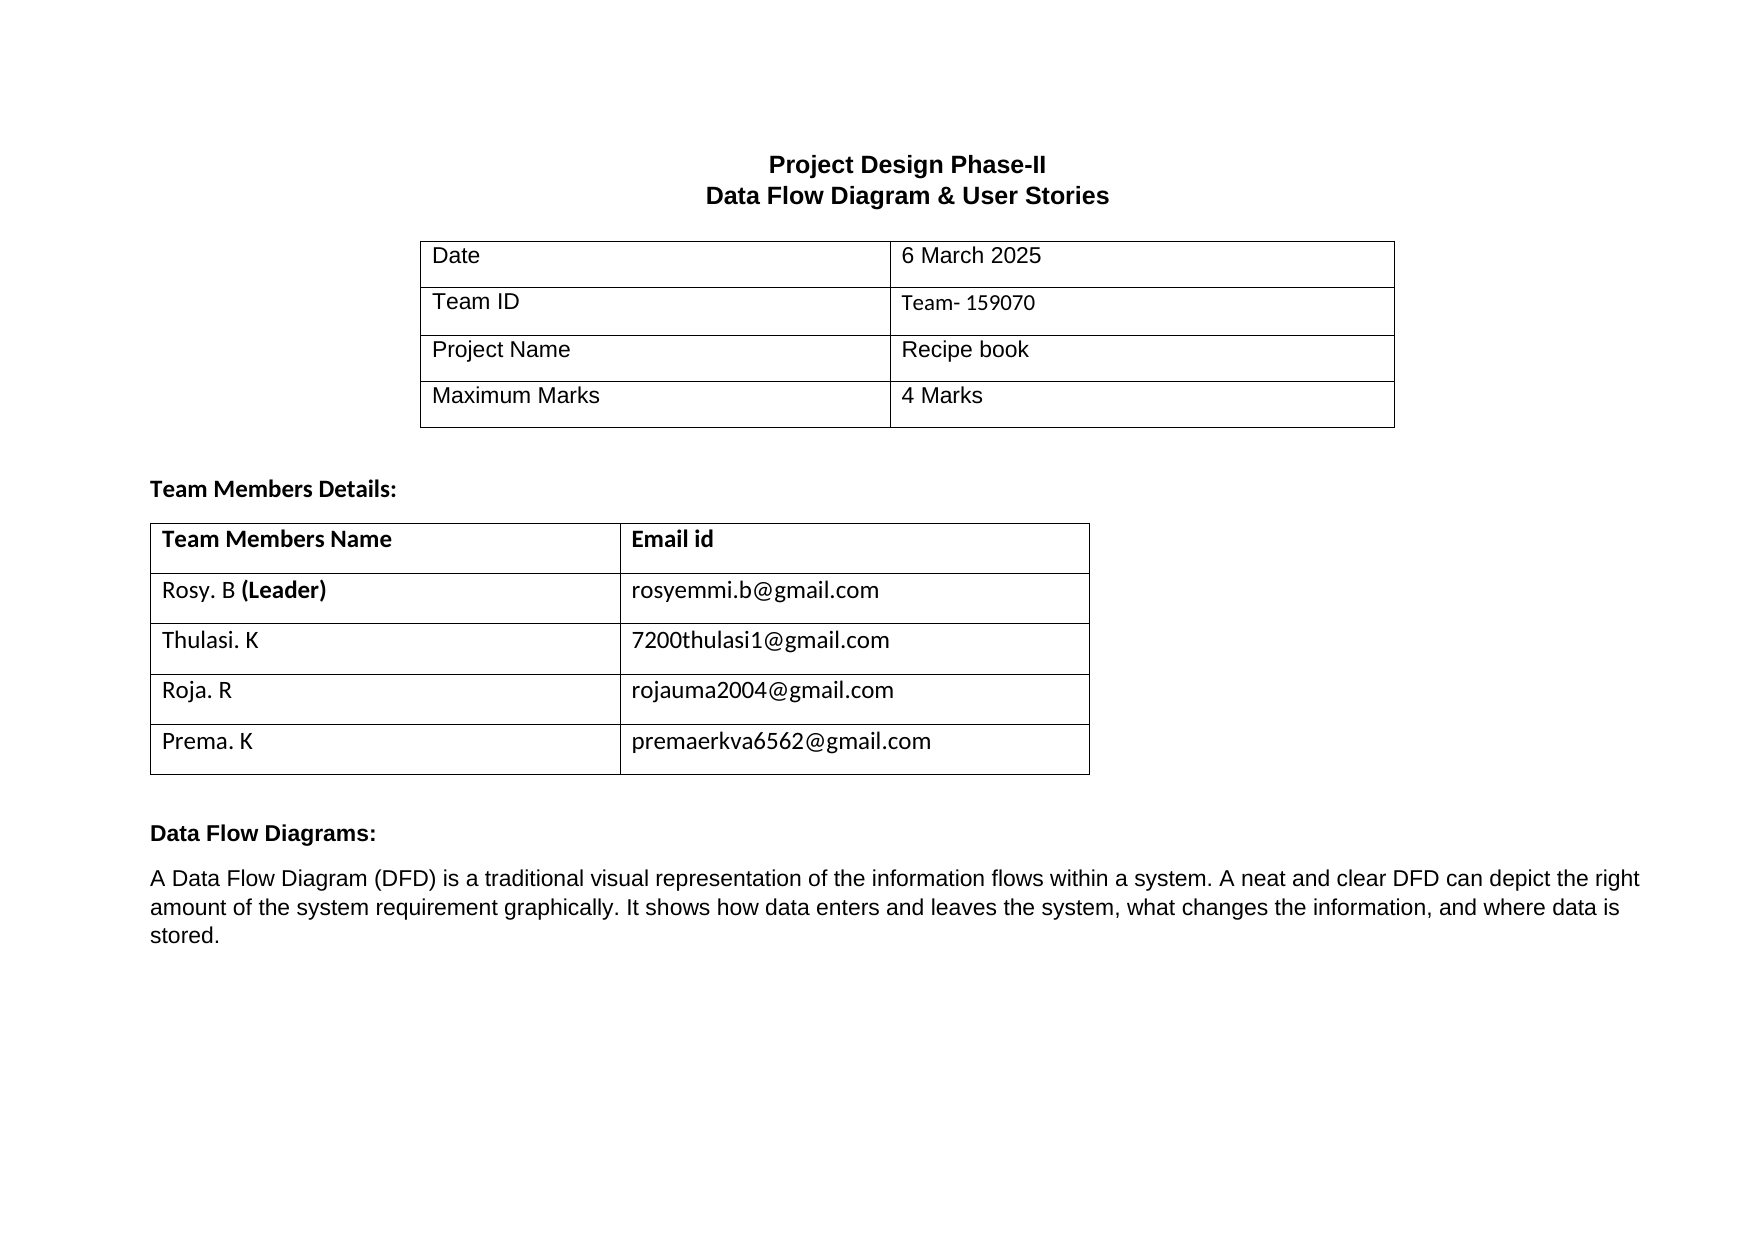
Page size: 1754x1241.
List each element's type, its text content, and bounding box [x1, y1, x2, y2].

table_cell Project Name [421, 336, 890, 381]
table_cell Prema. K [151, 725, 620, 774]
table_header 6 March 2025 [891, 242, 1394, 287]
table_cell Rosy. B (Leader) [151, 574, 620, 623]
table_cell Thulasi. K [151, 624, 620, 673]
text A Data Flow Diagram (DFD) is a traditional visual representation of the information flows within a system. A neat and clear DFD can depict the right amount of the system requirement graphically. It shows how data enters and leaves the system, what changes the information, and where data is stored. [150, 865, 1665, 948]
text Project Design Phase-II [150, 150, 1665, 179]
text Data Flow Diagram & User Stories [150, 181, 1665, 210]
table_cell Team- 159070 [891, 288, 1394, 334]
table_header Date [421, 242, 890, 287]
table_cell 4 Marks [891, 382, 1394, 427]
table_cell Roja. R [151, 675, 620, 724]
text Data Flow Diagrams: [150, 820, 1665, 847]
table_header Email id [621, 524, 1089, 573]
table_header Team Members Name [151, 524, 620, 573]
table_cell 7200thulasi1@gmail.com [621, 624, 1089, 673]
table_cell Recipe book [891, 336, 1394, 381]
table_cell Team ID [421, 288, 890, 334]
text Team Members Details: [150, 473, 1665, 503]
table_cell rojauma2004@gmail.com [621, 675, 1089, 724]
table_cell premaerkva6562@gmail.com [621, 725, 1089, 774]
table_cell rosyemmi.b@gmail.com [621, 574, 1089, 623]
table_cell Maximum Marks [421, 382, 890, 427]
